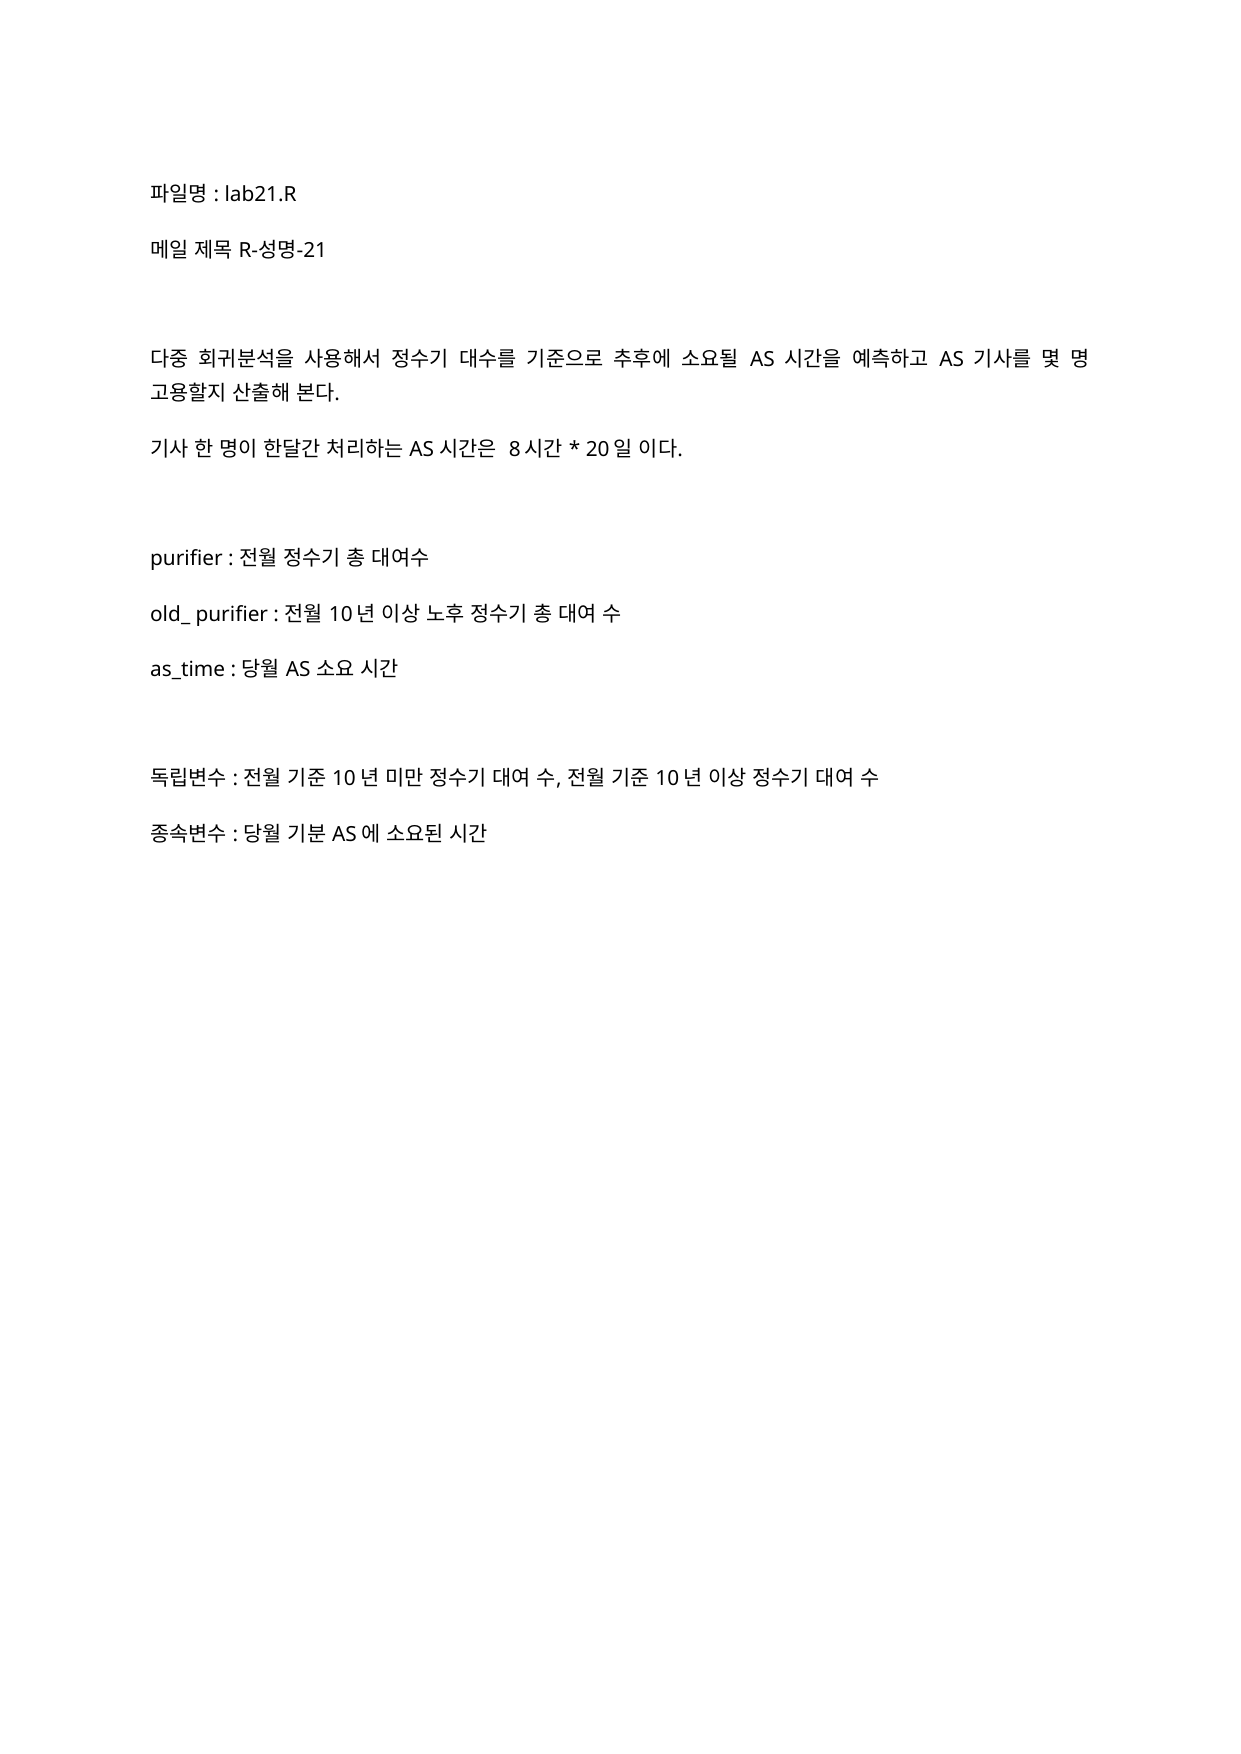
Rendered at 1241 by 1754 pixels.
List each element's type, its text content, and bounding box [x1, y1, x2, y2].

text 독립변수 : 전월 기준 10년 미만 정수기 대여 수, 전월 기준 10년 이상 정수기 대여 수 [150, 762, 1090, 792]
text 기사 한 명이 한달간 처리하는 AS 시간은 8시간 * 20일 이다. [150, 432, 1090, 463]
text 다중 회귀분석을 사용해서 정수기 대수를 기준으로 추후에 소요될 AS 시간을 예측하고 AS 기사를 몇 명 고용할지 산출해 본다. [150, 342, 1090, 407]
text as_time : 당월 AS 소요 시간 [150, 653, 1090, 683]
text purifier : 전월 정수기 총 대여수 [150, 541, 1090, 572]
text old_ purifier : 전월 10년 이상 노후 정수기 총 대여 수 [150, 597, 1090, 627]
text 파일명 : lab21.R [150, 177, 1090, 207]
text 종속변수 : 당월 기분 AS에 소요된 시간 [150, 817, 1090, 848]
text 메일 제목 R-성명-21 [150, 233, 1090, 263]
